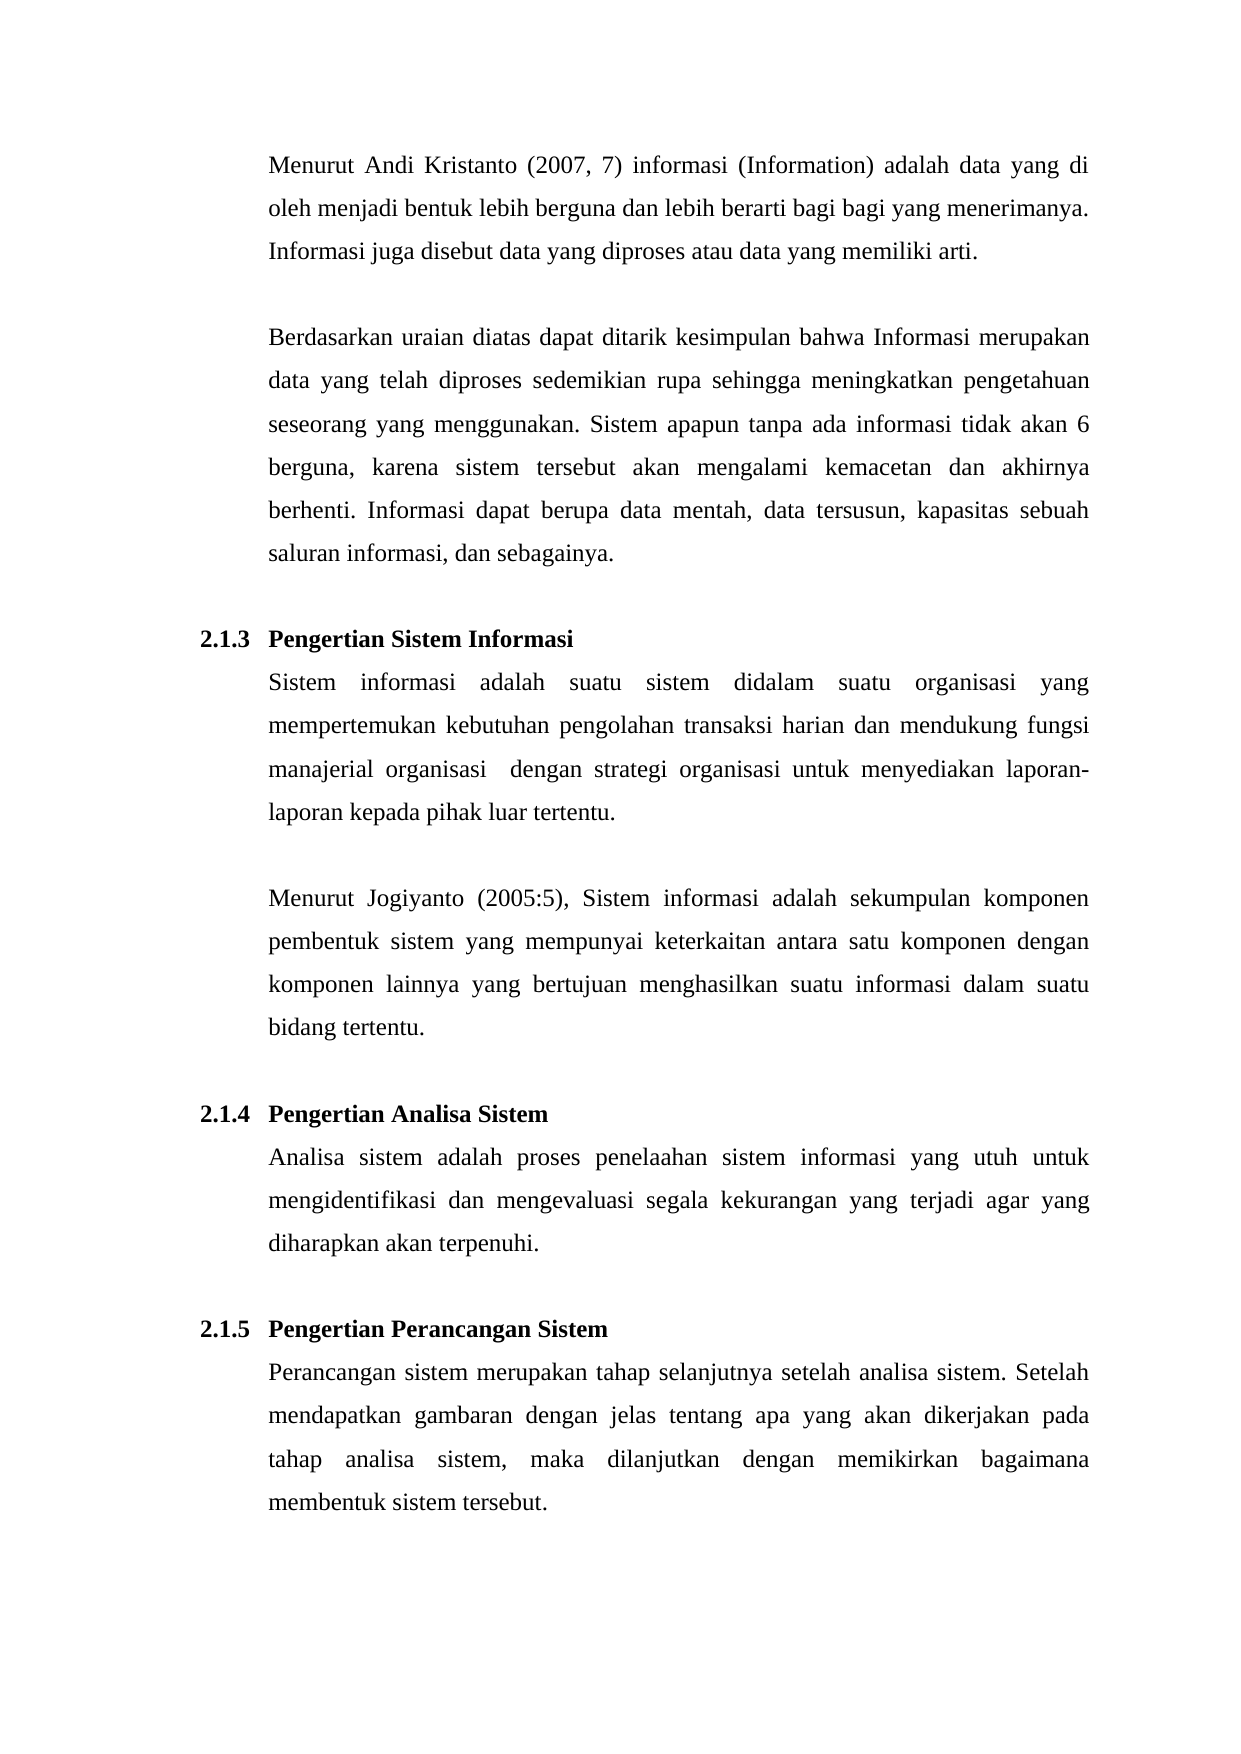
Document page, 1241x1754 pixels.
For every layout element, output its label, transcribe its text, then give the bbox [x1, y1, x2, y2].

list Sistem informasi adalah suatu sistem didalam suatu organisasi yang mempertemukan kebutuhan pengolahan transaksi harian dan mendukung fungsi manajerial organisasi dengan strategi organisasi untuk menyediakan laporan-laporan kepada pihak luar tertentu. [268, 667, 1090, 826]
list Pengertian Analisa Sistem [200, 1099, 1090, 1127]
list Pengertian Perancangan Sistem [200, 1314, 1090, 1343]
list Analisa sistem adalah proses penelaahan sistem informasi yang utuh untuk mengidentifikasi dan mengevaluasi segala kekurangan yang terjadi agar yang diharapkan akan terpenuhi. [268, 1142, 1090, 1257]
list Pengertian Sistem Informasi [200, 624, 1090, 653]
list Perancangan sistem merupakan tahap selanjutnya setelah analisa sistem. Setelah mendapatkan gambaran dengan jelas tentang apa yang akan dikerjakan pada tahap analisa sistem, maka dilanjutkan dengan memikirkan bagaimana membentuk sistem tersebut. [268, 1357, 1090, 1516]
list Berdasarkan uraian diatas dapat ditarik kesimpulan bahwa Informasi merupakan data yang telah diproses sedemikian rupa sehingga meningkatkan pengetahuan seseorang yang menggunakan. Sistem apapun tanpa ada informasi tidak akan 6 berguna, karena sistem tersebut akan mengalami kemacetan dan akhirnya berhenti. Informasi dapat berupa data mentah, data tersusun, kapasitas sebuah saluran informasi, dan sebagainya. [268, 322, 1090, 567]
list Menurut Andi Kristanto (2007, 7) informasi (Information) adalah data yang di oleh menjadi bentuk lebih berguna dan lebih berarti bagi bagi yang menerimanya. Informasi juga disebut data yang diproses atau data yang memiliki arti. [268, 150, 1090, 265]
list Menurut Jogiyanto (2005:5), Sistem informasi adalah sekumpulan komponen pembentuk sistem yang mempunyai keterkaitan antara satu komponen dengan komponen lainnya yang bertujuan menghasilkan suatu informasi dalam suatu bidang tertentu. [268, 883, 1090, 1041]
